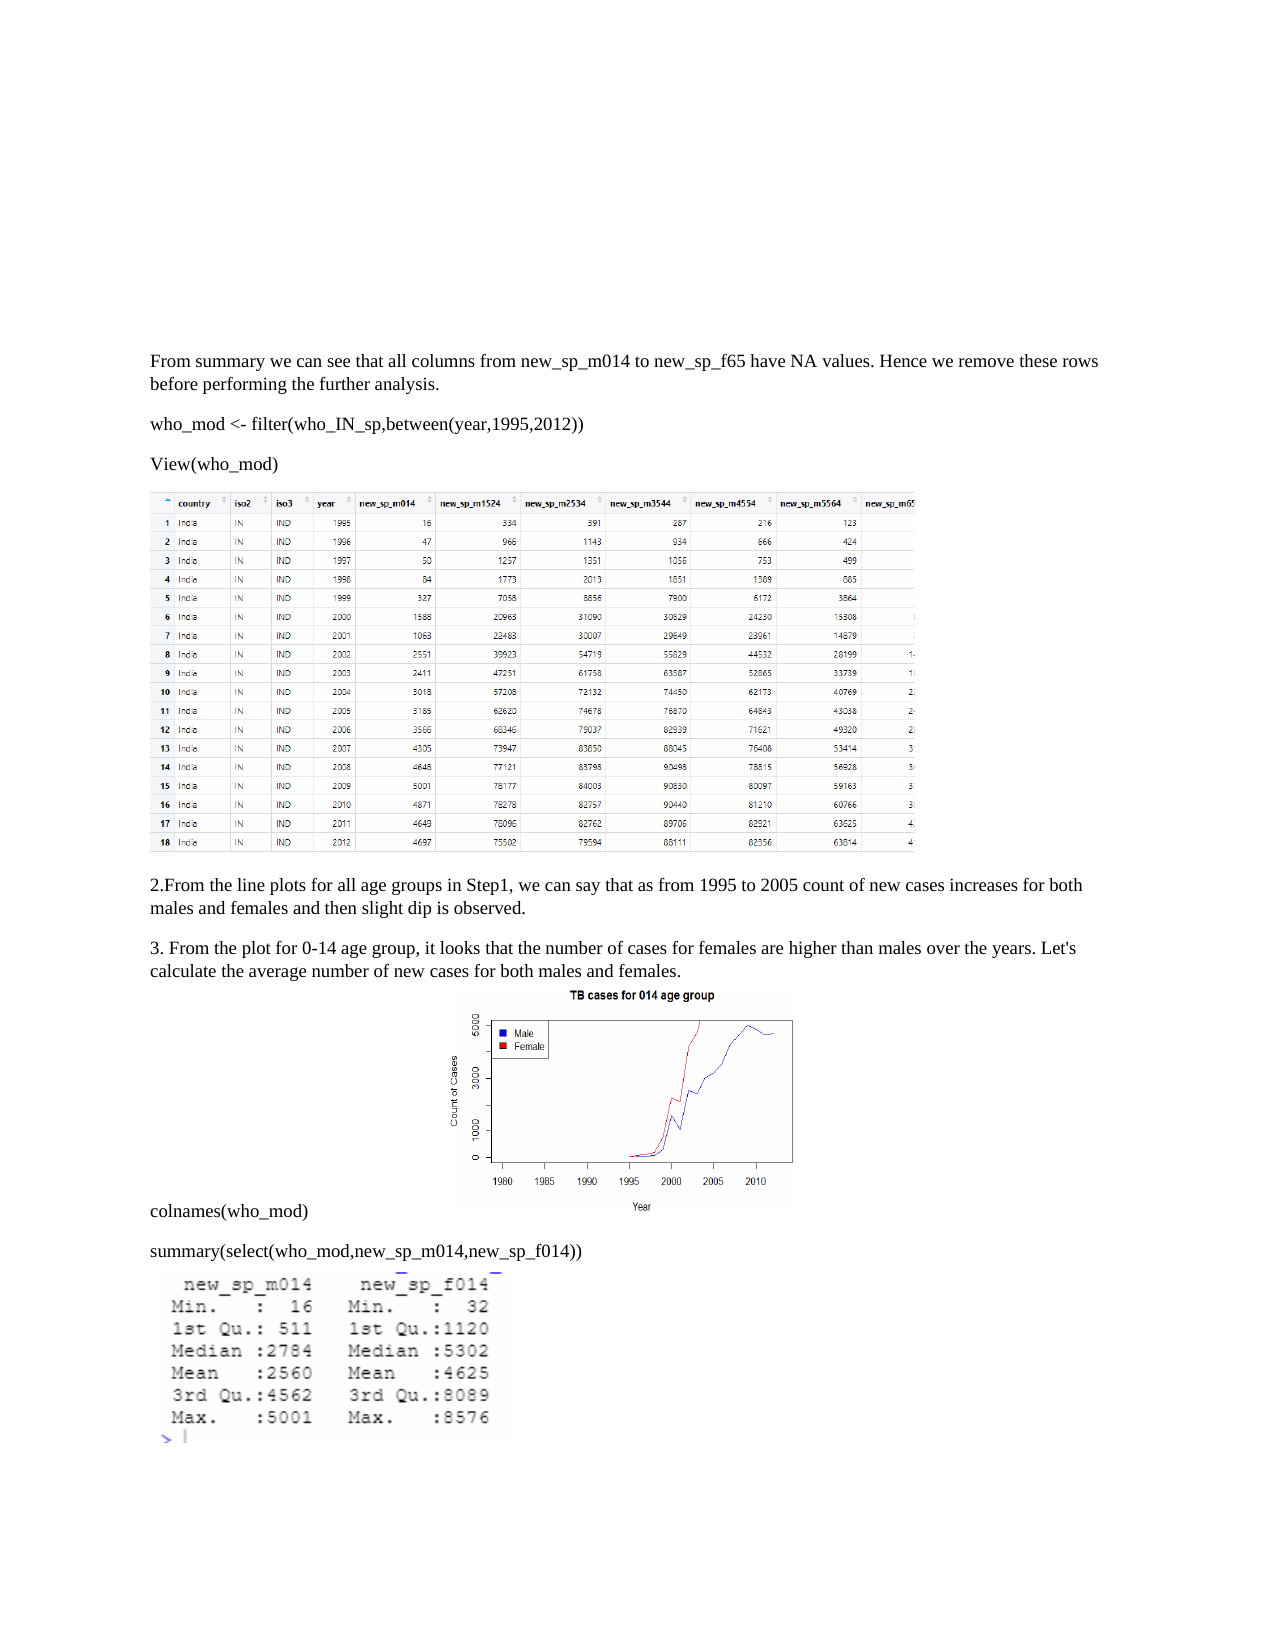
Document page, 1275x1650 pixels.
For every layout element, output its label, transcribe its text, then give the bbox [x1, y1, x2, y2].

text who_mod <- filter(who_IN_sp,between(year,1995,2012)) [150, 413, 1125, 434]
picture [150, 1271, 515, 1440]
text 2.From the line plots for all age groups in Step1, we can say that as from 1995 to 2005 count of new cases increases for both males and females and then slight dip is observed. [150, 874, 1125, 919]
text summary(select(who_mod,new_sp_m014,new_sp_f014)) [150, 1239, 1125, 1261]
picture [449, 986, 793, 1211]
text 3. From the plot for 0-14 age group, it looks that the number of cases for females are higher than males over the years. Let's calculate the average number of new cases for both males and females. [150, 937, 1125, 982]
text View(who_mod) [150, 452, 1125, 474]
picture [150, 492, 915, 856]
text colnames(who_mod) [150, 1200, 1125, 1221]
text From summary we can see that all columns from new_sp_m014 to new_sp_f65 have NA values. Hence we remove these rows before performing the further analysis. [150, 349, 1125, 394]
